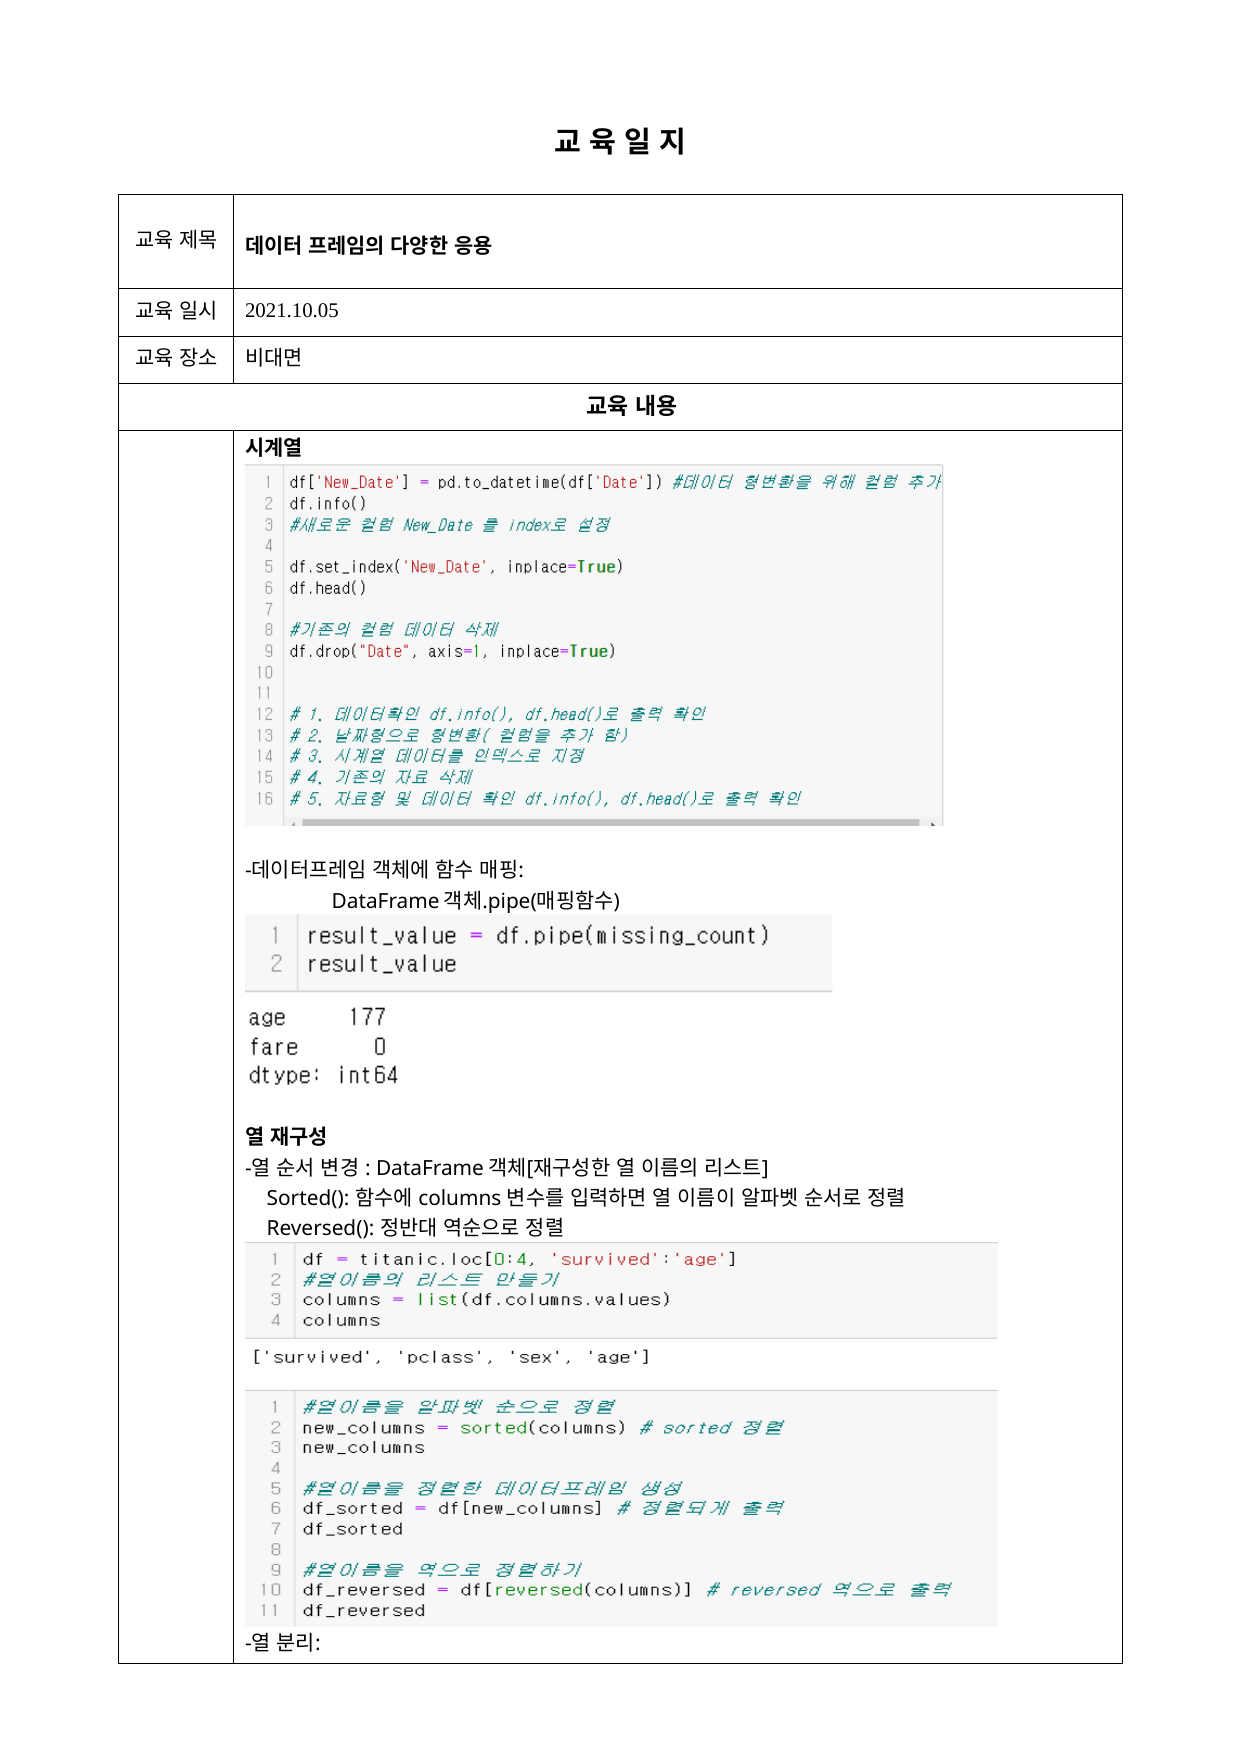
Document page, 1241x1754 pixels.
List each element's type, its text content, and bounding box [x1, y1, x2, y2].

table_cell 2021.10.05 [234, 289, 1122, 336]
picture [244, 914, 833, 1121]
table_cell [234, 431, 1122, 1662]
table_cell 교육 내용 [119, 384, 1122, 430]
table_cell 교육 장소 [119, 337, 233, 383]
table_header 교육 제목 [119, 195, 233, 288]
table_cell 교육 일시 [119, 289, 233, 336]
table_cell [119, 431, 233, 1662]
table_header 데이터 프레임의 다양한 응용 [234, 195, 1122, 288]
picture [244, 1241, 998, 1627]
table_cell 비대면 [234, 337, 1122, 383]
picture [244, 461, 952, 826]
